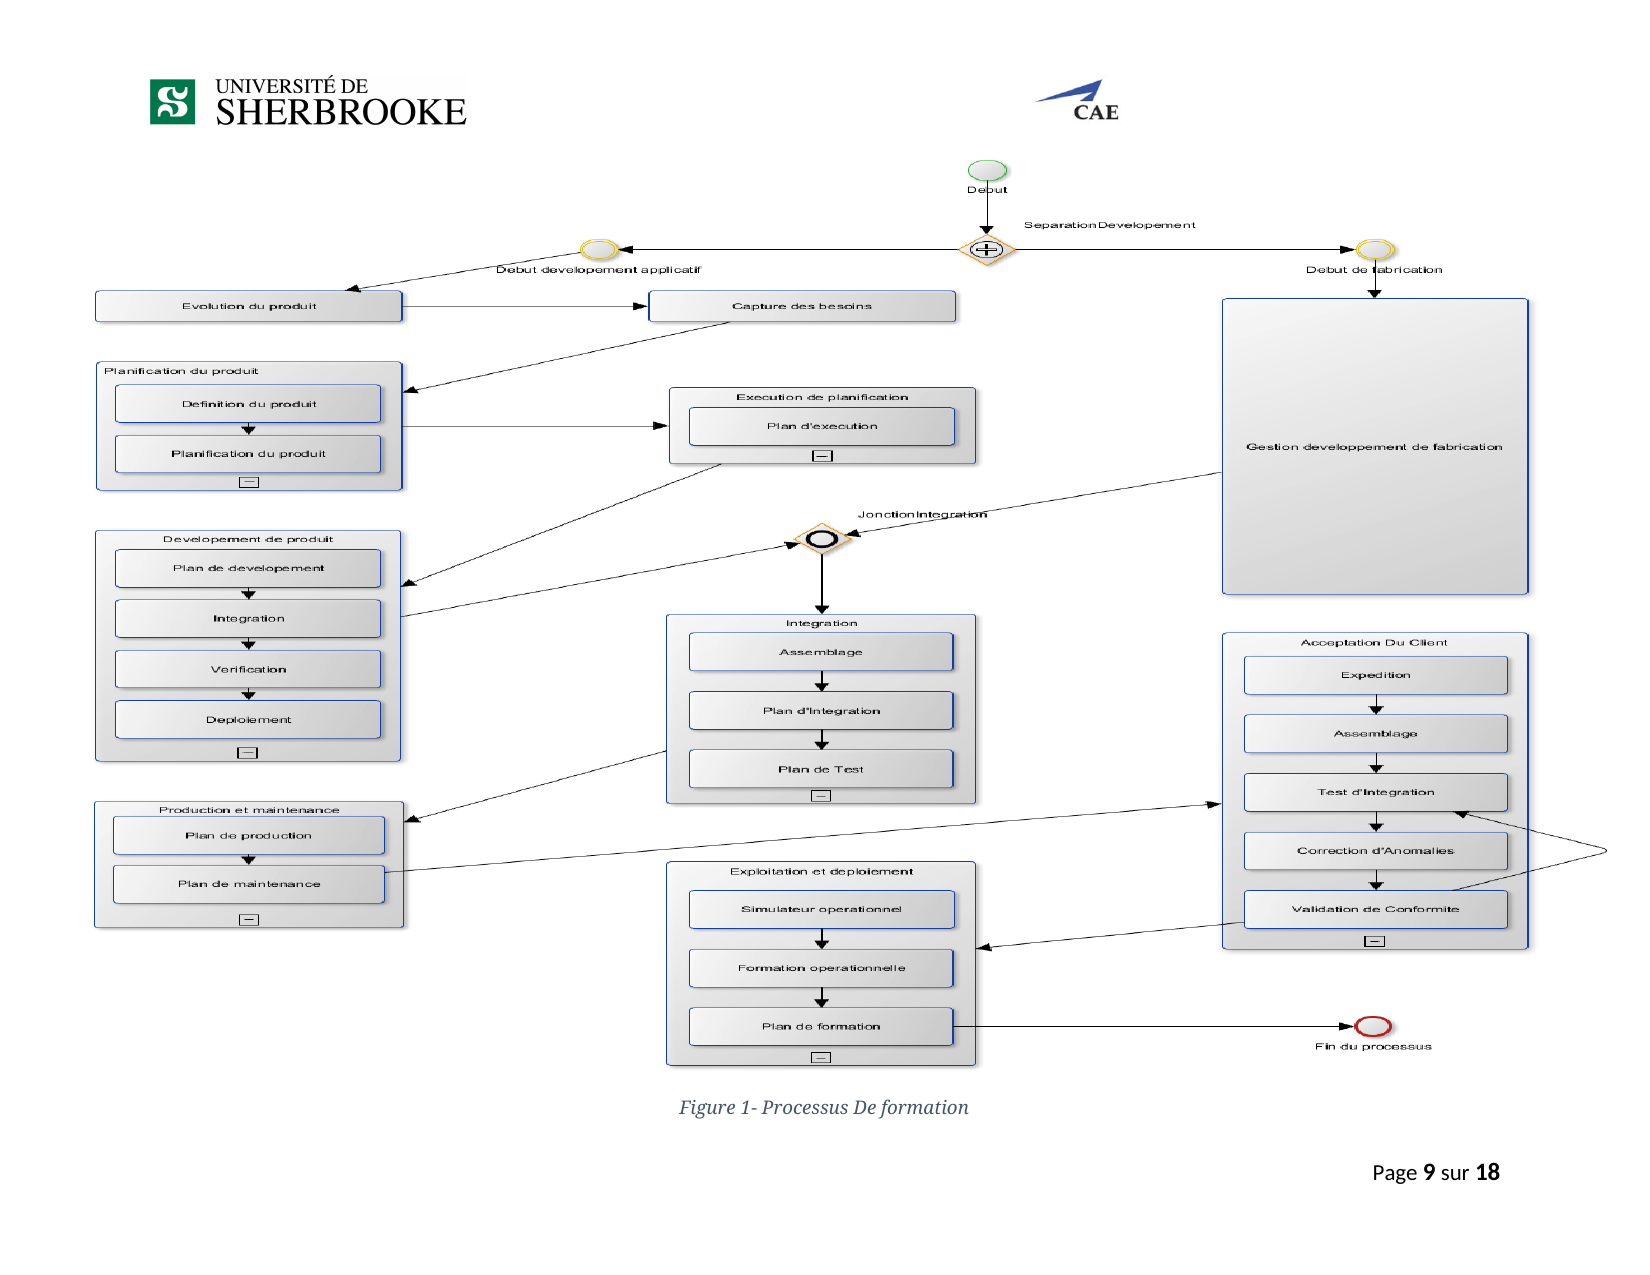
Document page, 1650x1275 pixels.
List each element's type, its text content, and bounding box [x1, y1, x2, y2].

text Figure 1- Processus De formation [150, 1094, 1500, 1120]
picture [75, 150, 1627, 1076]
picture [1030, 75, 1125, 129]
